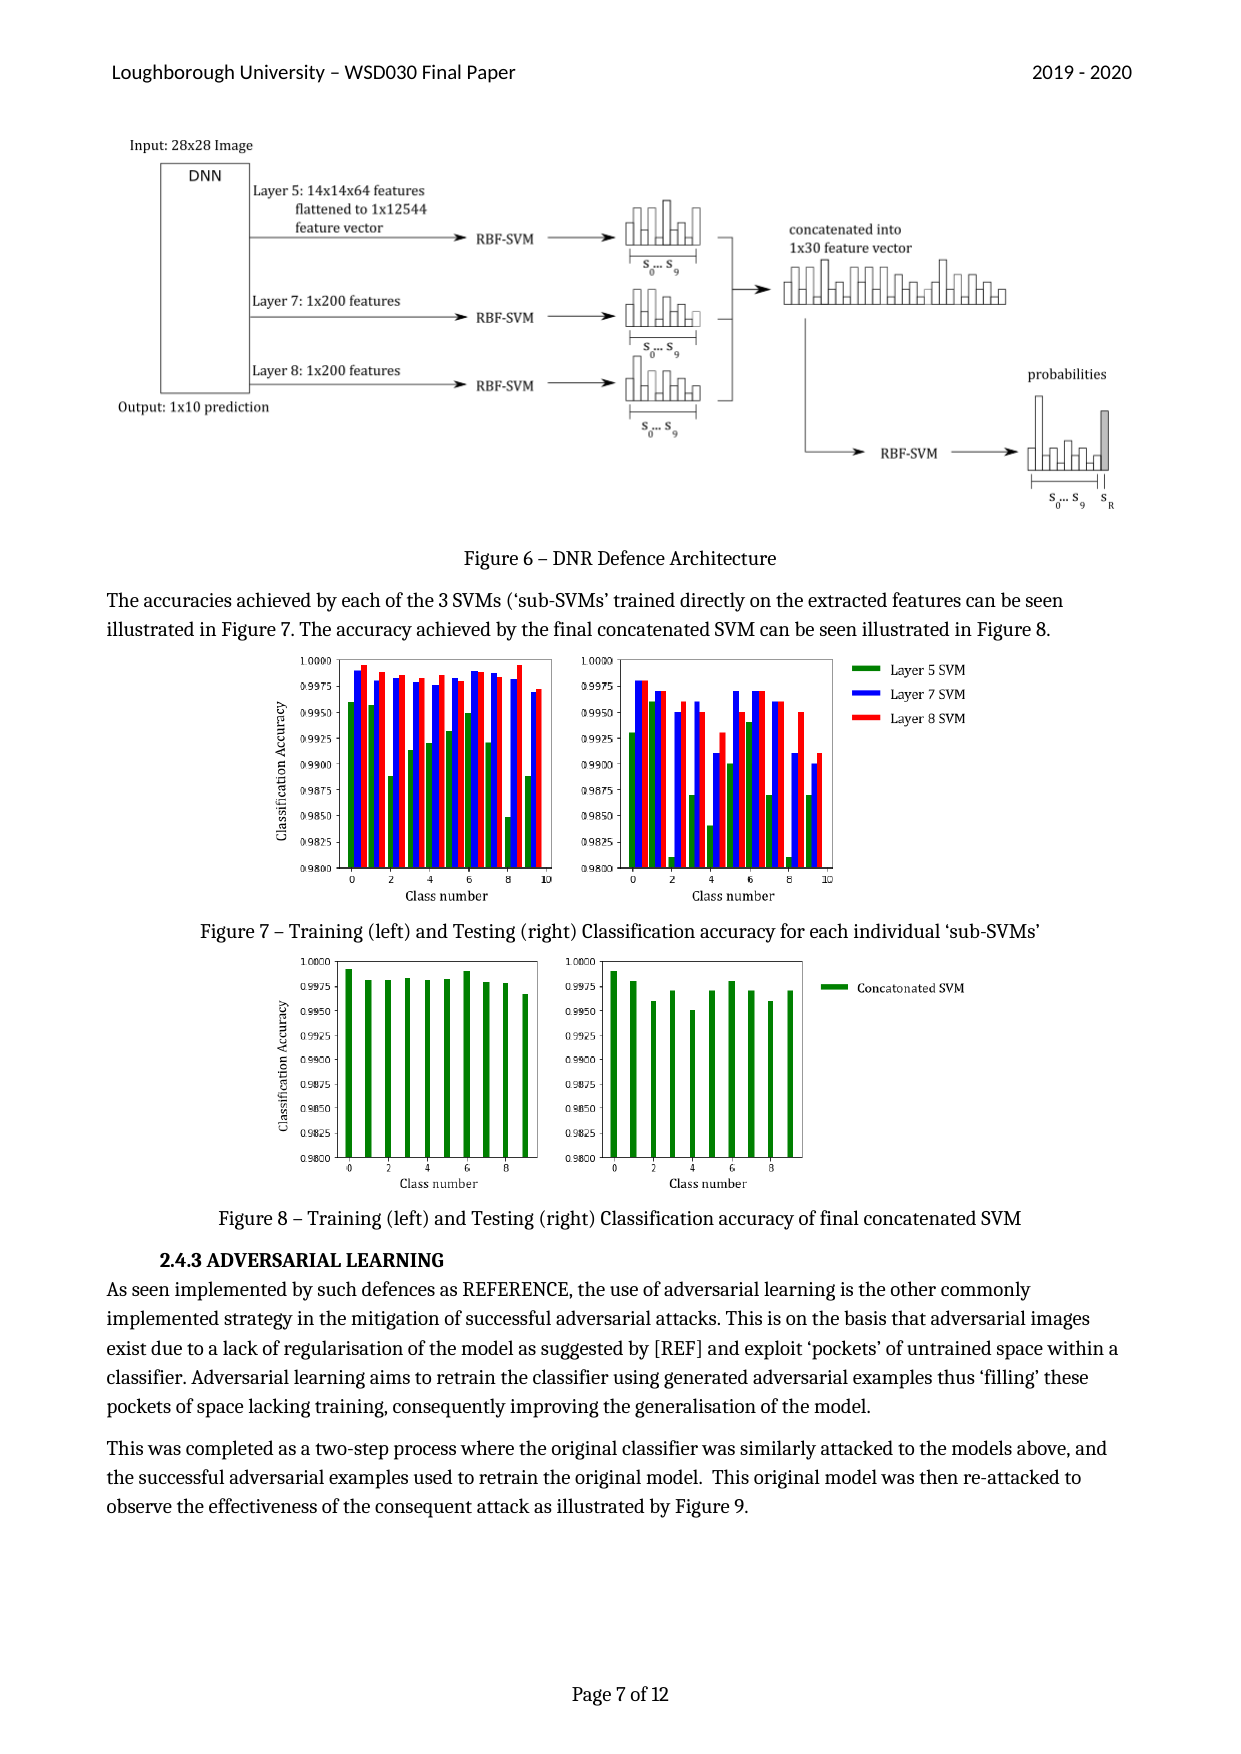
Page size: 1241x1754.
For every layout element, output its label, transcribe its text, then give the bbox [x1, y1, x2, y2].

text As seen implemented by such defences as REFERENCE, the use of adversarial learning is the other commonly implemented strategy in the mitigation of successful adversarial attacks. This is on the basis that adversarial images exist due to a lack of regularisation of the model as suggested by [REF] and exploit ‘pockets’ of untrained space within a classifier. Adversarial learning aims to retrain the classifier using generated adversarial examples thus ‘filling’ these pockets of space lacking training, consequently improving the generalisation of the model. [106, 1273, 1134, 1418]
picture [273, 654, 967, 903]
text The accuracies achieved by each of the 3 SVMs (‘sub-SVMs’ trained directly on the extracted features can be seen illustrated in Figure 7. The accuracy achieved by the final concatenated SVM can be seen illustrated in Figure 8. [106, 583, 1134, 642]
text This was completed as a two-step process where the original classifier was similarly attacked to the models above, and the successful adversarial examples used to retrain the original model. This original model was then re-attacked to observe the effectiveness of the consequent attack as illustrated by Figure 9. [106, 1431, 1134, 1518]
text Figure – DNR Defence Architecture [106, 542, 1134, 571]
picture [274, 956, 966, 1190]
subtitle adversarial learning [106, 1243, 1134, 1273]
text Figure – Training (left) and Testing (right) Classification accuracy for each individual ‘sub-SVMs’ [106, 915, 1134, 944]
picture [106, 130, 1134, 530]
text Figure – Training (left) and Testing (right) Classification accuracy of final concatenated SVM [106, 1202, 1134, 1231]
